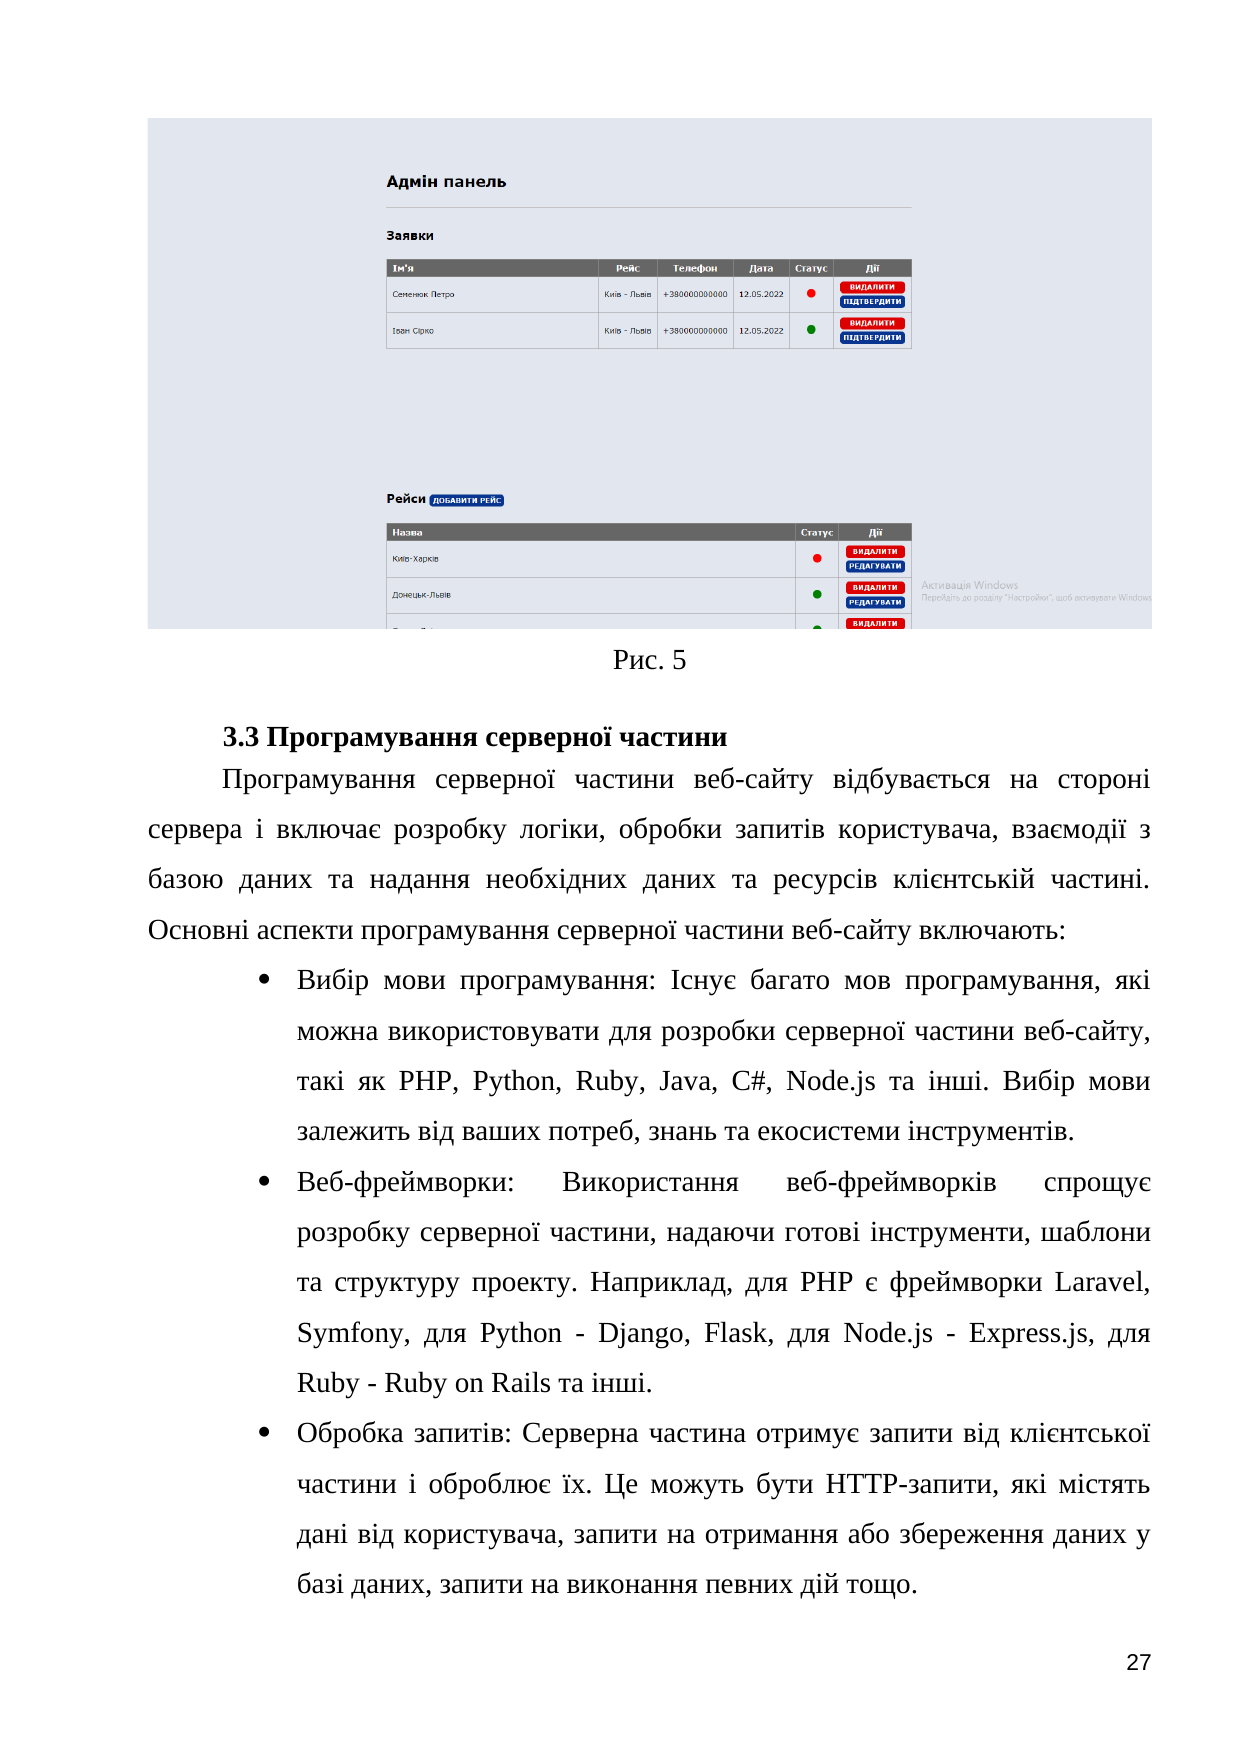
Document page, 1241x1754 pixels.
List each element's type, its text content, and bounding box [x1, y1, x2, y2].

subtitle 3.3 Програмування серверної частини [223, 719, 1152, 753]
text Рис. 5 [148, 642, 1152, 676]
picture [147, 118, 1152, 629]
list Обробка запитів: Серверна частина отримує запити від клієнтської частини і оброблює їх. Це можуть бути HTTP-запити, які містять дані від користувача, запити на отримання або збереження даних у базі даних, запити на виконання певних дій тощо. [259, 1415, 1152, 1600]
list Веб-фреймворки: Використання веб-фреймворків спрощує розробку серверної частини, надаючи готові інструменти, шаблони та структуру проекту. Наприклад, для PHP є фреймворки Laravel, Symfony, для Python - Django, Flask, для Node.js - Express.js, для Ruby - Ruby on Rails та інші. [259, 1164, 1152, 1398]
text Програмування серверної частини веб-сайту відбувається на стороні сервера і включає розробку логіки, обробки запитів користувача, взаємодії з базою даних та надання необхідних даних та ресурсів клієнтській частині. Основні аспекти програмування серверної частини веб-сайту включають: [148, 761, 1152, 946]
list Вибір мови програмування: Існує багато мов програмування, які можна використовувати для розробки серверної частини веб-сайту, такі як PHP, Python, Ruby, Java, C#, Node.js та інші. Вибір мови залежить від ваших потреб, знань та екосистеми інструментів. [259, 962, 1152, 1147]
